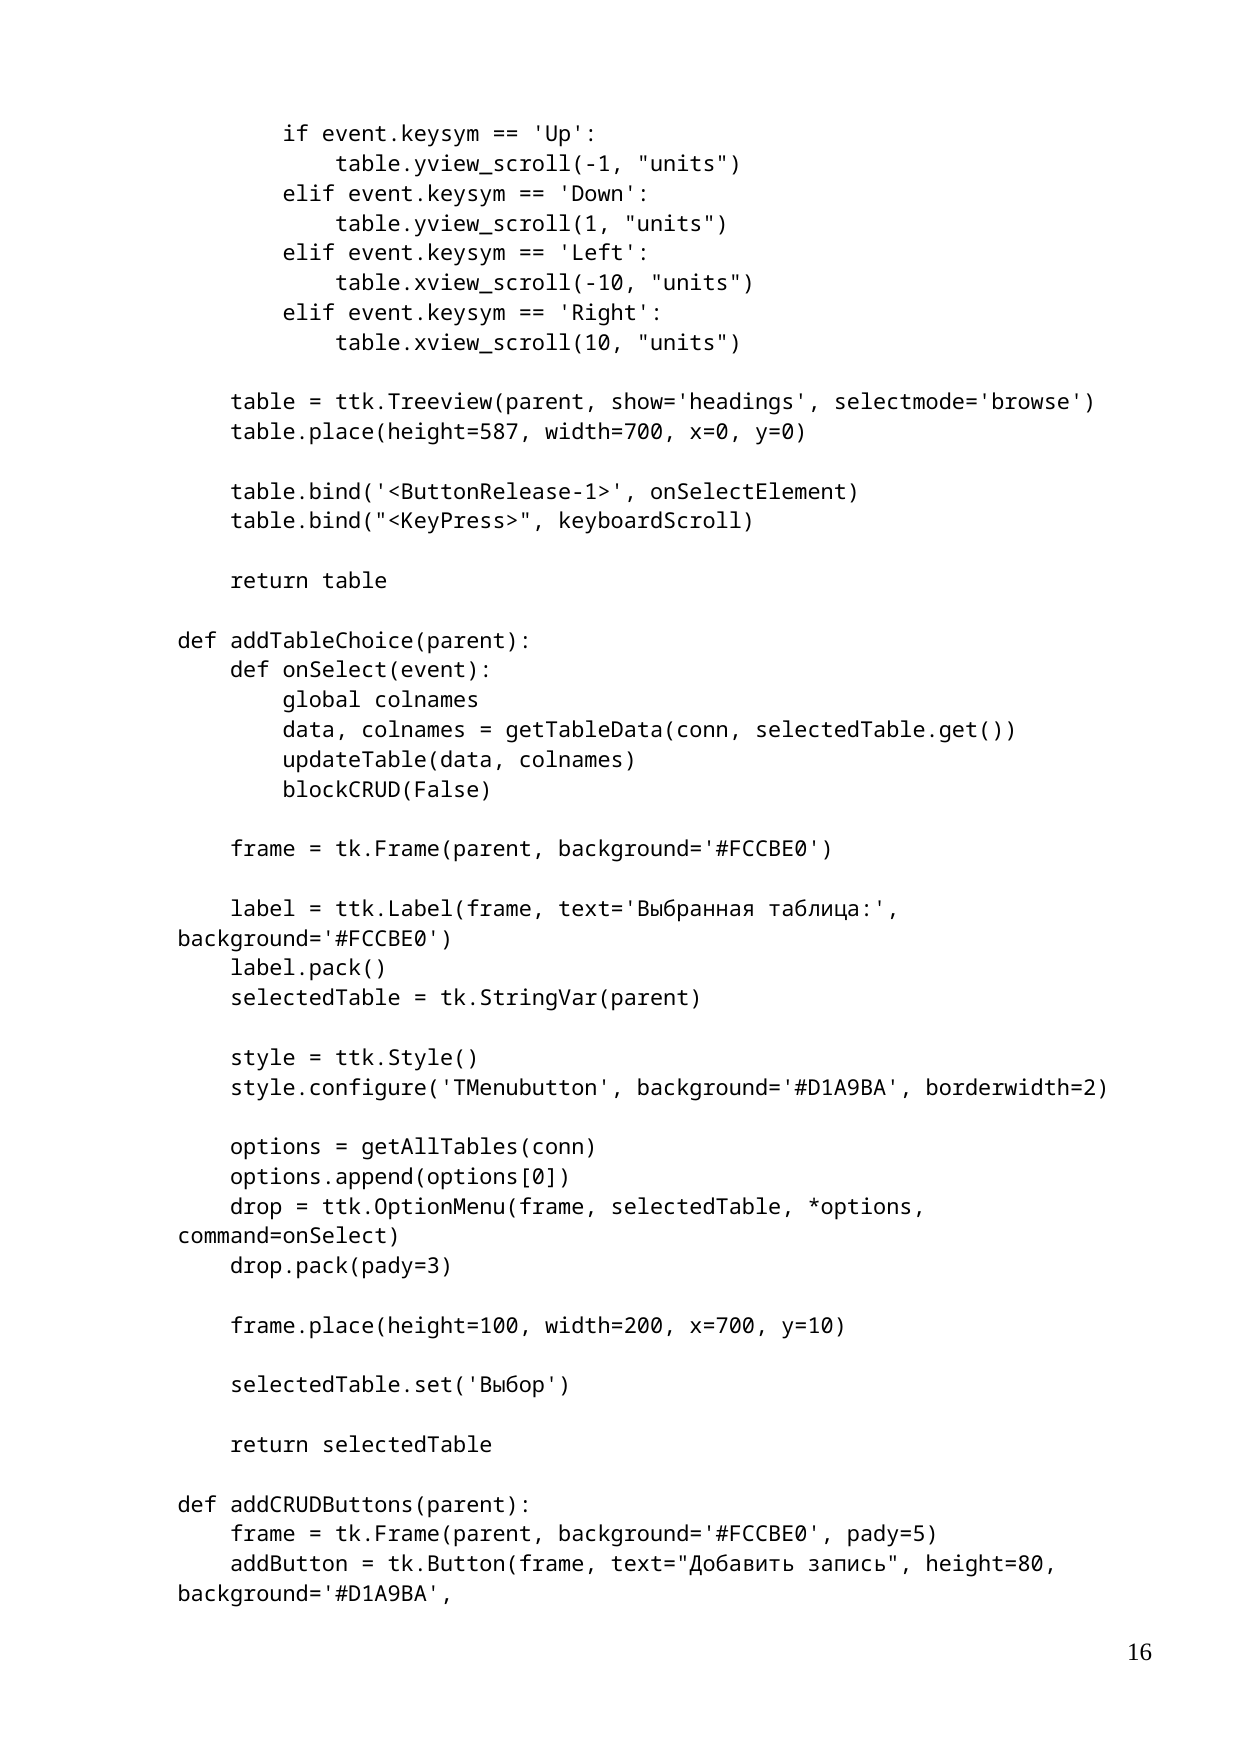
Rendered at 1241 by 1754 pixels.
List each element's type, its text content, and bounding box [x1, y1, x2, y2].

text updateTable(data, colnames) [177, 744, 1152, 773]
text table.xview_scroll(10, "units") [177, 327, 1152, 356]
text def onSelect(event): [177, 654, 1152, 684]
text table.yview_scroll(1, "units") [177, 207, 1152, 237]
text elif event.keysym == 'Down': [177, 178, 1152, 207]
text return selectedTable [177, 1429, 1152, 1459]
text table.place(height=587, width=700, x=0, y=0) [177, 416, 1152, 446]
text global colnames [177, 684, 1152, 714]
text selectedTable.set('Выбор') [177, 1369, 1152, 1399]
text drop = ttk.OptionMenu(frame, selectedTable, *options, command=onSelect) [177, 1191, 1152, 1250]
text table.xview_scroll(-10, "units") [177, 267, 1152, 297]
text frame.place(height=100, width=200, x=700, y=10) [177, 1310, 1152, 1339]
text label.pack() [177, 952, 1152, 982]
text style = ttk.Style() [177, 1042, 1152, 1071]
text label = ttk.Label(frame, text='Выбранная таблица:', background='#FCCBE0') [177, 893, 1152, 952]
text selectedTable = tk.StringVar(parent) [177, 982, 1152, 1012]
text blockCRUD(False) [177, 773, 1152, 803]
text addButton = tk.Button(frame, text="Добавить запись", height=80, background='#D1A9BA', [177, 1548, 1152, 1608]
text table.yview_scroll(-1, "units") [177, 148, 1152, 178]
text options.append(options[0]) [177, 1161, 1152, 1191]
text frame = tk.Frame(parent, background='#FCCBE0') [177, 833, 1152, 863]
text table.bind("<KeyPress>", keyboardScroll) [177, 505, 1152, 535]
text table = ttk.Treeview(parent, show='headings', selectmode='browse') [177, 386, 1152, 416]
text def addCRUDButtons(parent): [177, 1488, 1152, 1518]
text table.bind('<ButtonRelease-1>', onSelectElement) [177, 476, 1152, 505]
text options = getAllTables(conn) [177, 1131, 1152, 1161]
text data, colnames = getTableData(conn, selectedTable.get()) [177, 714, 1152, 744]
text drop.pack(pady=3) [177, 1250, 1152, 1280]
text if event.keysym == 'Up': [177, 118, 1152, 148]
text frame = tk.Frame(parent, background='#FCCBE0', pady=5) [177, 1518, 1152, 1548]
text elif event.keysym == 'Left': [177, 237, 1152, 267]
text def addTableChoice(parent): [177, 624, 1152, 654]
text return table [177, 565, 1152, 595]
text elif event.keysym == 'Right': [177, 297, 1152, 327]
text style.configure('TMenubutton', background='#D1A9BA', borderwidth=2) [177, 1071, 1152, 1101]
